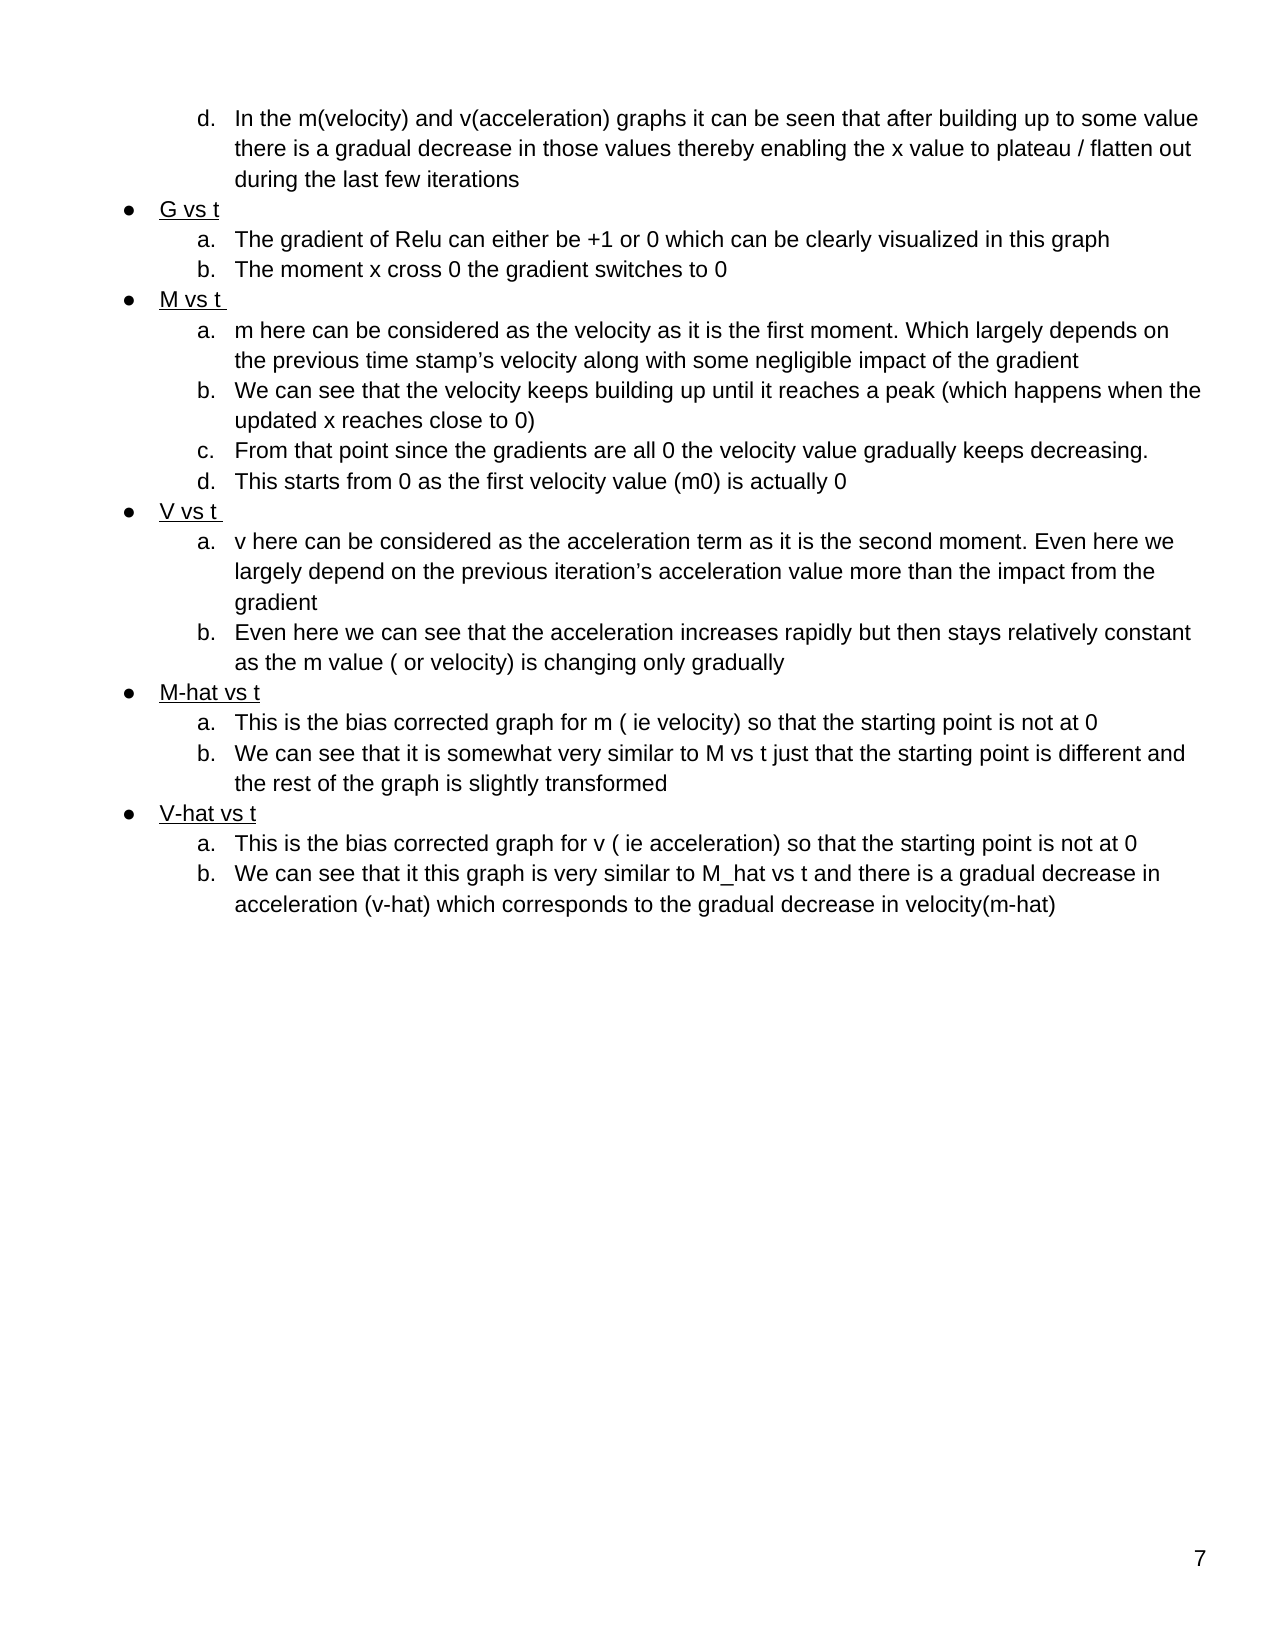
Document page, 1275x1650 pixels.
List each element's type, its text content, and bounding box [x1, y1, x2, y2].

list We can see that it this graph is very similar to M_hat vs t and there is a gradual decrease in acceleration (v-hat) which corresponds to the gradual decrease in velocity(m-hat) [197, 860, 1206, 917]
list We can see that it is somewhat very similar to M vs t just that the starting point is different and the rest of the graph is slightly transformed [197, 739, 1206, 796]
list The gradient of Relu can either be +1 or 0 which can be clearly visualized in this graph [197, 226, 1206, 252]
list From that point since the gradients are all 0 the velocity value gradually keeps decreasing. [197, 437, 1206, 464]
list This is the bias corrected graph for m ( ie velocity) so that the starting point is not at 0 [197, 709, 1206, 736]
list M-hat vs t [122, 679, 1206, 706]
list M vs t [122, 286, 1206, 313]
list V-hat vs t [122, 800, 1206, 826]
list The moment x cross 0 the gradient switches to 0 [197, 256, 1206, 283]
list m here can be considered as the velocity as it is the first moment. Which largely depends on the previous time stamp’s velocity along with some negligible impact of the gradient [197, 317, 1206, 373]
list v here can be considered as the acceleration term as it is the second moment. Even here we largely depend on the previous iteration’s acceleration value more than the impact from the gradient [197, 528, 1206, 615]
list This starts from 0 as the first velocity value (m0) is actually 0 [197, 468, 1206, 494]
list In the m(velocity) and v(acceleration) graphs it can be seen that after building up to some value there is a gradual decrease in those values thereby enabling the x value to plateau / flatten out during the last few iterations [197, 105, 1206, 192]
list Even here we can see that the acceleration increases rapidly but then stays relatively constant as the m value ( or velocity) is changing only gradually [197, 619, 1206, 675]
list We can see that the velocity keeps building up until it reaches a peak (which happens when the updated x reaches close to 0) [197, 377, 1206, 434]
list G vs t [122, 196, 1206, 222]
list V vs t [122, 498, 1206, 524]
list This is the bias corrected graph for v ( ie acceleration) so that the starting point is not at 0 [197, 830, 1206, 857]
